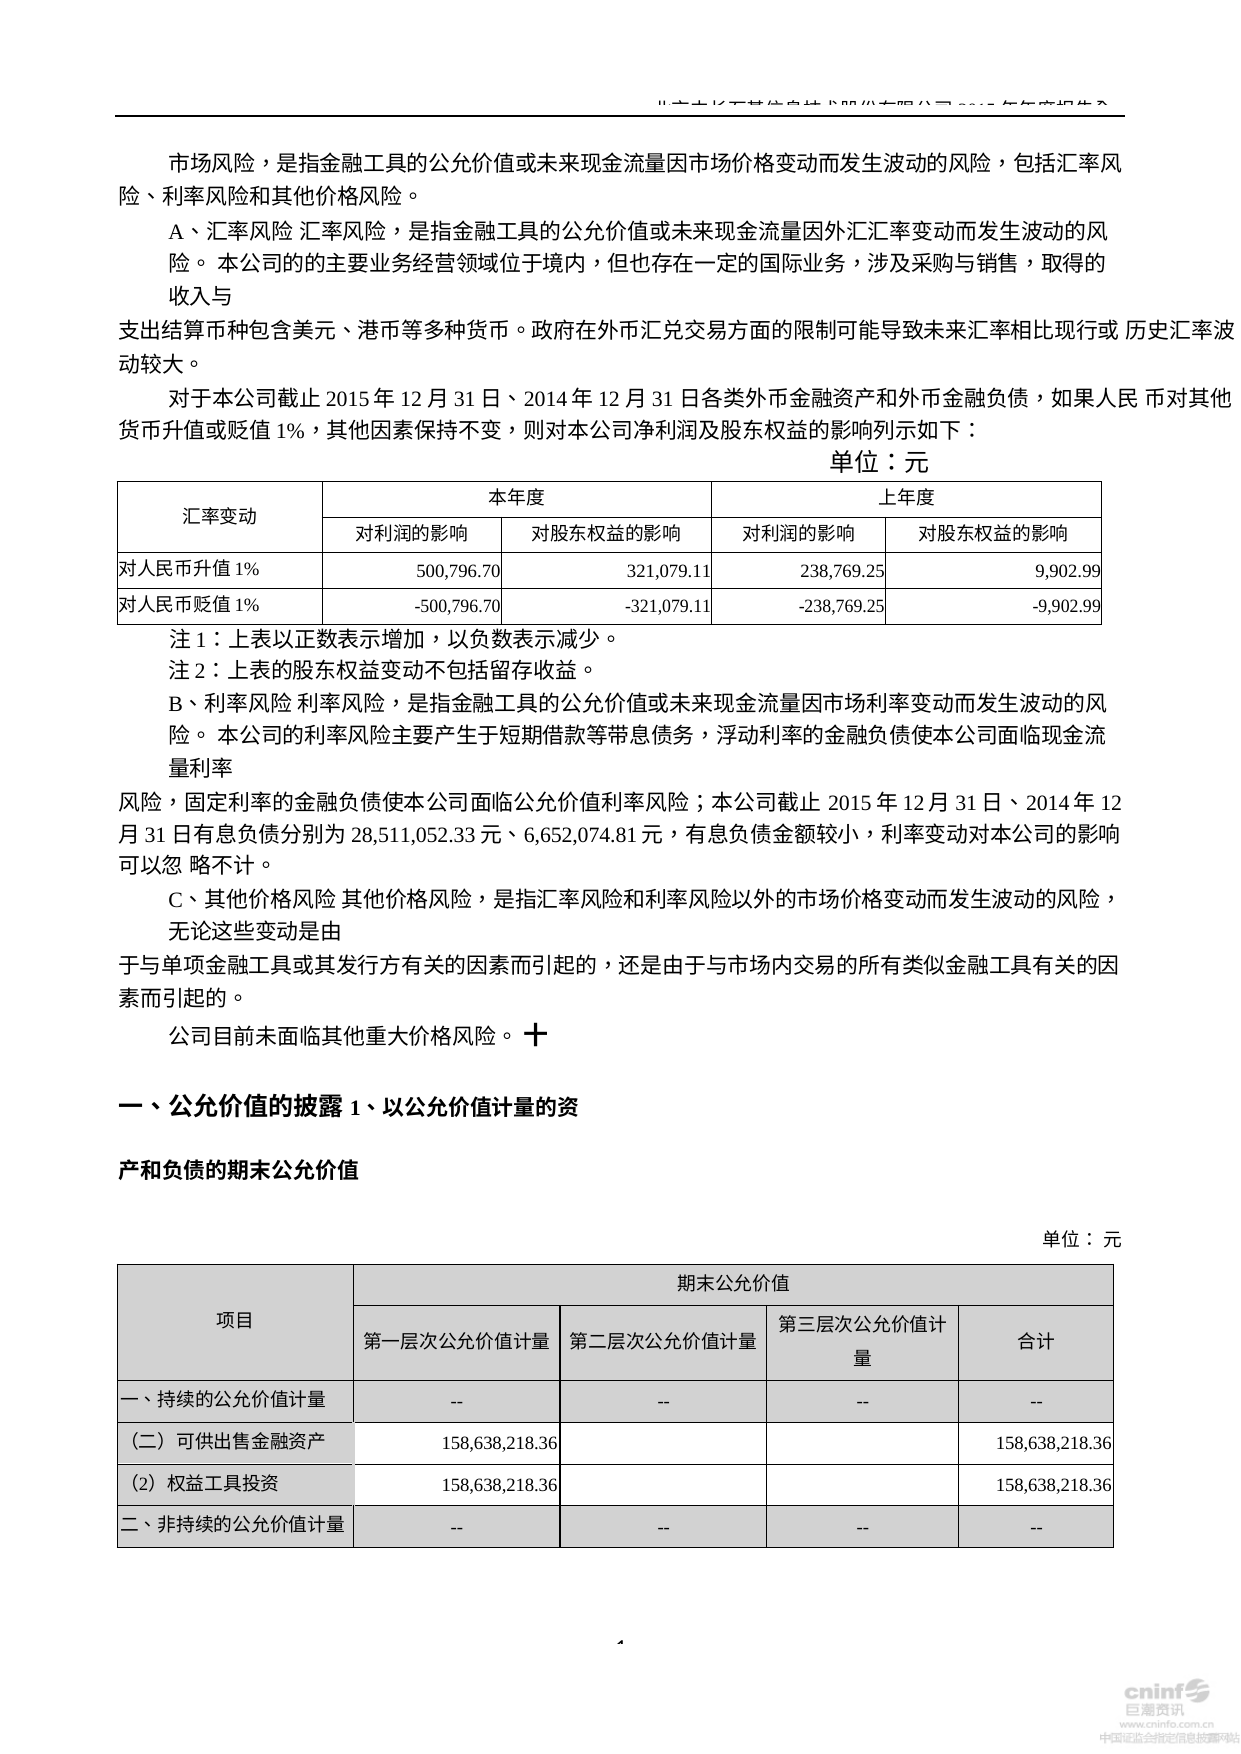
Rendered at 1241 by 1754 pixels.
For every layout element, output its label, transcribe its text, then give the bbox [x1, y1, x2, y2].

text 公司目前未面临其他重大价格风险。 十一、公允价值的披露 1、以公允价值计量的资产和负债的期末公允价值 [118, 1018, 592, 1184]
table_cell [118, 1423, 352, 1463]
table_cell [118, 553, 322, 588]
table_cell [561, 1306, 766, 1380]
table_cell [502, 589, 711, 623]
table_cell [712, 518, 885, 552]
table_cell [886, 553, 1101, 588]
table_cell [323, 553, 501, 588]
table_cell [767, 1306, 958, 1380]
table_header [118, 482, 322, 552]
text A、汇率风险 汇率风险，是指金融工具的公允价值或未来现金流量因外汇汇率变动而发生波动的风险。 本公司的的主要业务经营领域位于境内，但也存在一定的国际业务，涉及采购与销售，取得的收入与 [168, 216, 1123, 311]
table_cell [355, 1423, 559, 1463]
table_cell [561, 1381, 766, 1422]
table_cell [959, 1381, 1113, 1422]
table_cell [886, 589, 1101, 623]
text B、利率风险 利率风险，是指金融工具的公允价值或未来现金流量因市场利率变动而发生波动的风险。 本公司的利率风险主要产生于短期借款等带息债务，浮动利率的金融负债使本公司面临现金流量利率 [168, 687, 1123, 783]
text 对于本公司截止2015年12 月31日、2014年12 月31 日各类外币金融资产和外币金融负债，如果人民 币对其他货币升值或贬值1%，其他因素保持不变，则对本公司净利润及股东权益的影响列示如下： [118, 383, 1240, 444]
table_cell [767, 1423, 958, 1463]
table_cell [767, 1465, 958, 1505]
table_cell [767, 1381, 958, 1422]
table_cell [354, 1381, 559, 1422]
text C、其他价格风险 其他价格风险，是指汇率风险和利率风险以外的市场价格变动而发生波动的风险，无论这些变动是由 [168, 884, 1123, 946]
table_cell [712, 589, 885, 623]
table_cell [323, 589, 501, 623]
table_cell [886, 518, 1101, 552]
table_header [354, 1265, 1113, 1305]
text 于与单项金融工具或其发行方有关的因素而引起的，还是由于与市场内交易的所有类似金融工具有关的因 素而引起的。 [118, 950, 1122, 1013]
picture [1099, 1673, 1241, 1754]
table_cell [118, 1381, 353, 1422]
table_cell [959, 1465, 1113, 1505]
text 注2：上表的股东权益变动不包括留存收益。 [168, 656, 1240, 685]
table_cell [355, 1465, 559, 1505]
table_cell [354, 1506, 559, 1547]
subtitle 单位：元 [829, 446, 1240, 477]
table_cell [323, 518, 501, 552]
text 支出结算币种包含美元、港币等多种货币。政府在外币汇兑交易方面的限制可能导致未来汇率相比现行或 历史汇率波动较大。 [118, 315, 1240, 379]
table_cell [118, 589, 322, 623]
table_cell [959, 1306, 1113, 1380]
text 市场风险，是指金融工具的公允价值或未来现金流量因市场价格变动而发生波动的风险，包括汇率风 险、利率风险和其他价格风险。 [118, 148, 1123, 211]
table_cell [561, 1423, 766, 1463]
text 注1：上表以正数表示增加，以负数表示减少。 [169, 624, 1240, 653]
text 风险，固定利率的金融负债使本公司面临公允价值利率风险；本公司截止2015年12月31日、2014年12月31 日有息负债分别为28,511,052.33元、6,652,074.81元，有息负债金额较小，利率变动对本公司的影响可以忽 略不计。 [118, 787, 1122, 880]
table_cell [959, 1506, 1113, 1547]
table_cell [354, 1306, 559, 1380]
text 单位： 元 [102, 1226, 1122, 1252]
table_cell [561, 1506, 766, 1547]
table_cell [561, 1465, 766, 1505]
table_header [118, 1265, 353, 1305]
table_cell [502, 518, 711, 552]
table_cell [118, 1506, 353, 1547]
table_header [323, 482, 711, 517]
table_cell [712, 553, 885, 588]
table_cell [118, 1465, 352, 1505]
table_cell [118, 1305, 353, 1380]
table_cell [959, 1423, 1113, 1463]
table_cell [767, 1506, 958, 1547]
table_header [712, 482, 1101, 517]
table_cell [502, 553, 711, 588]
